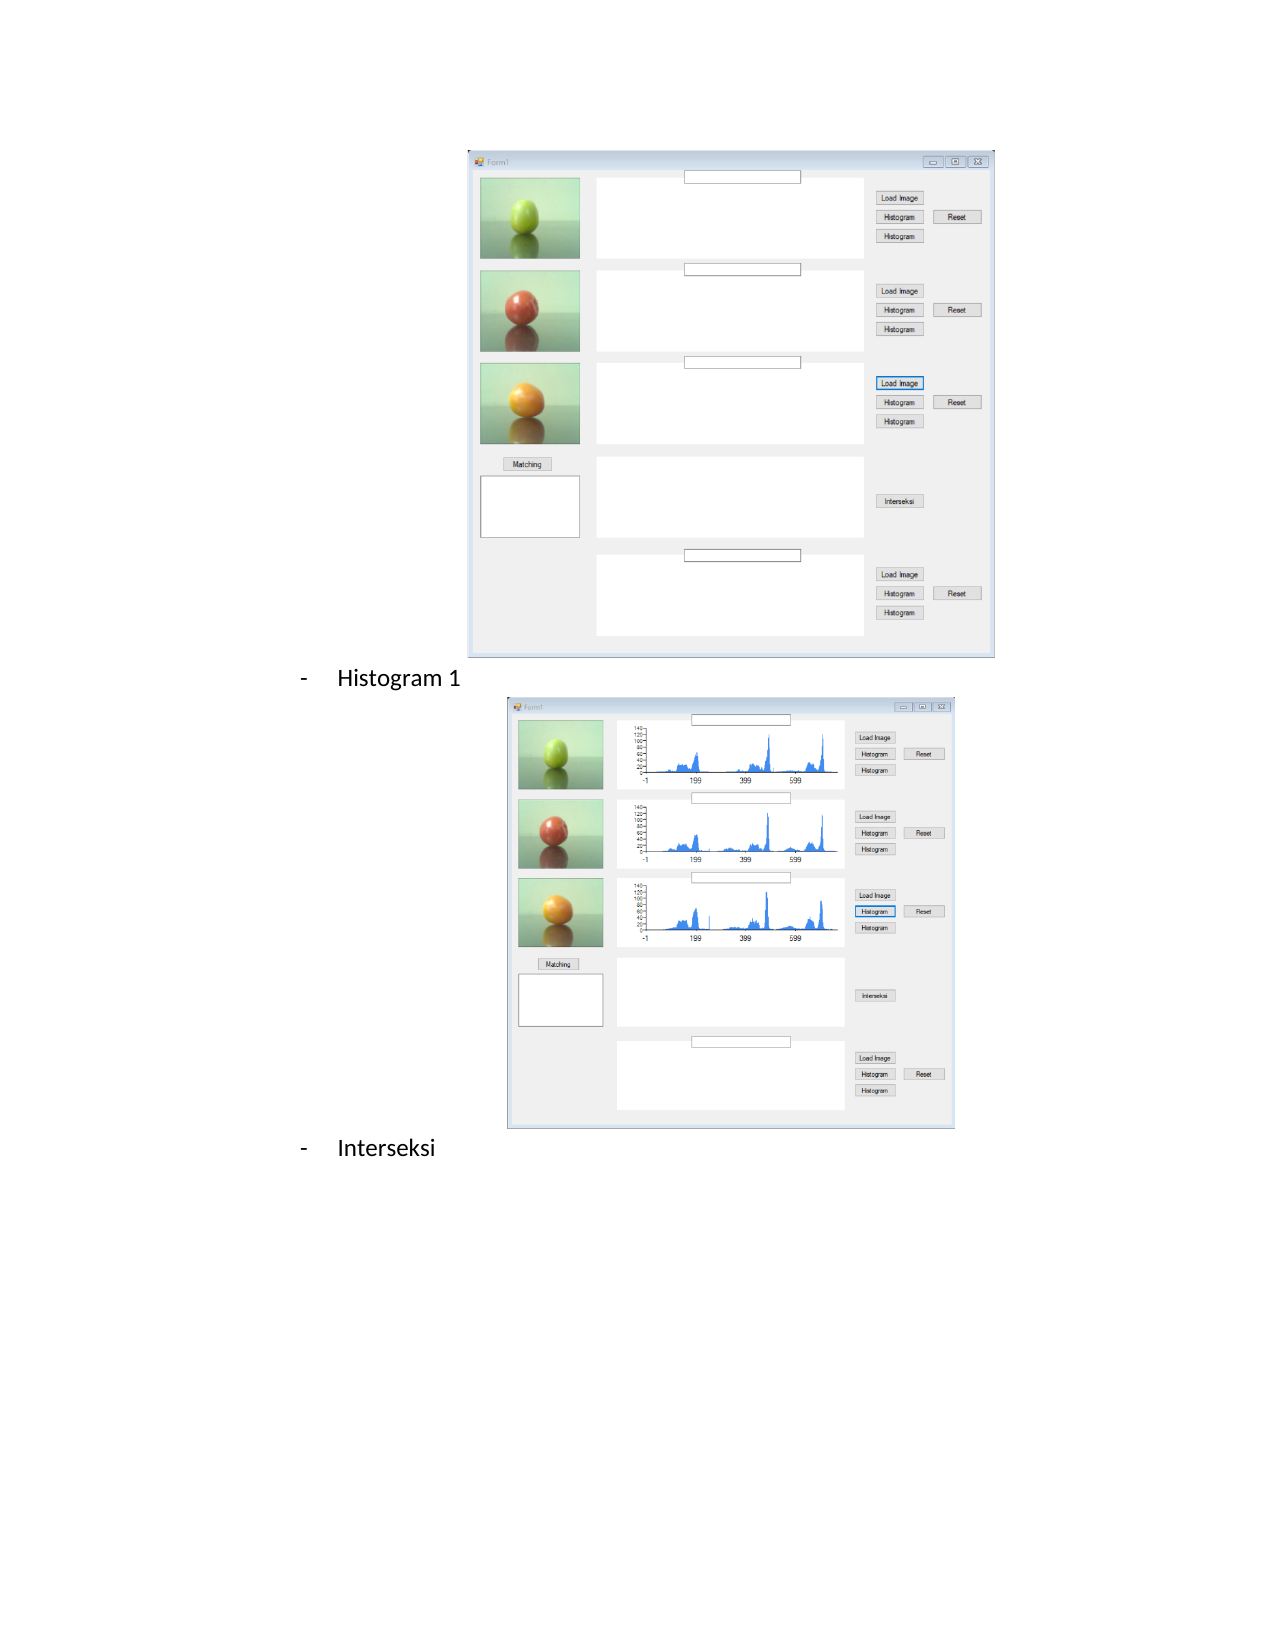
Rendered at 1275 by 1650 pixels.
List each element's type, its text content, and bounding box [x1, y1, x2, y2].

list Interseksi [300, 1132, 1125, 1163]
picture [467, 150, 995, 658]
list Histogram 1 [300, 662, 1125, 692]
picture [507, 697, 955, 1129]
